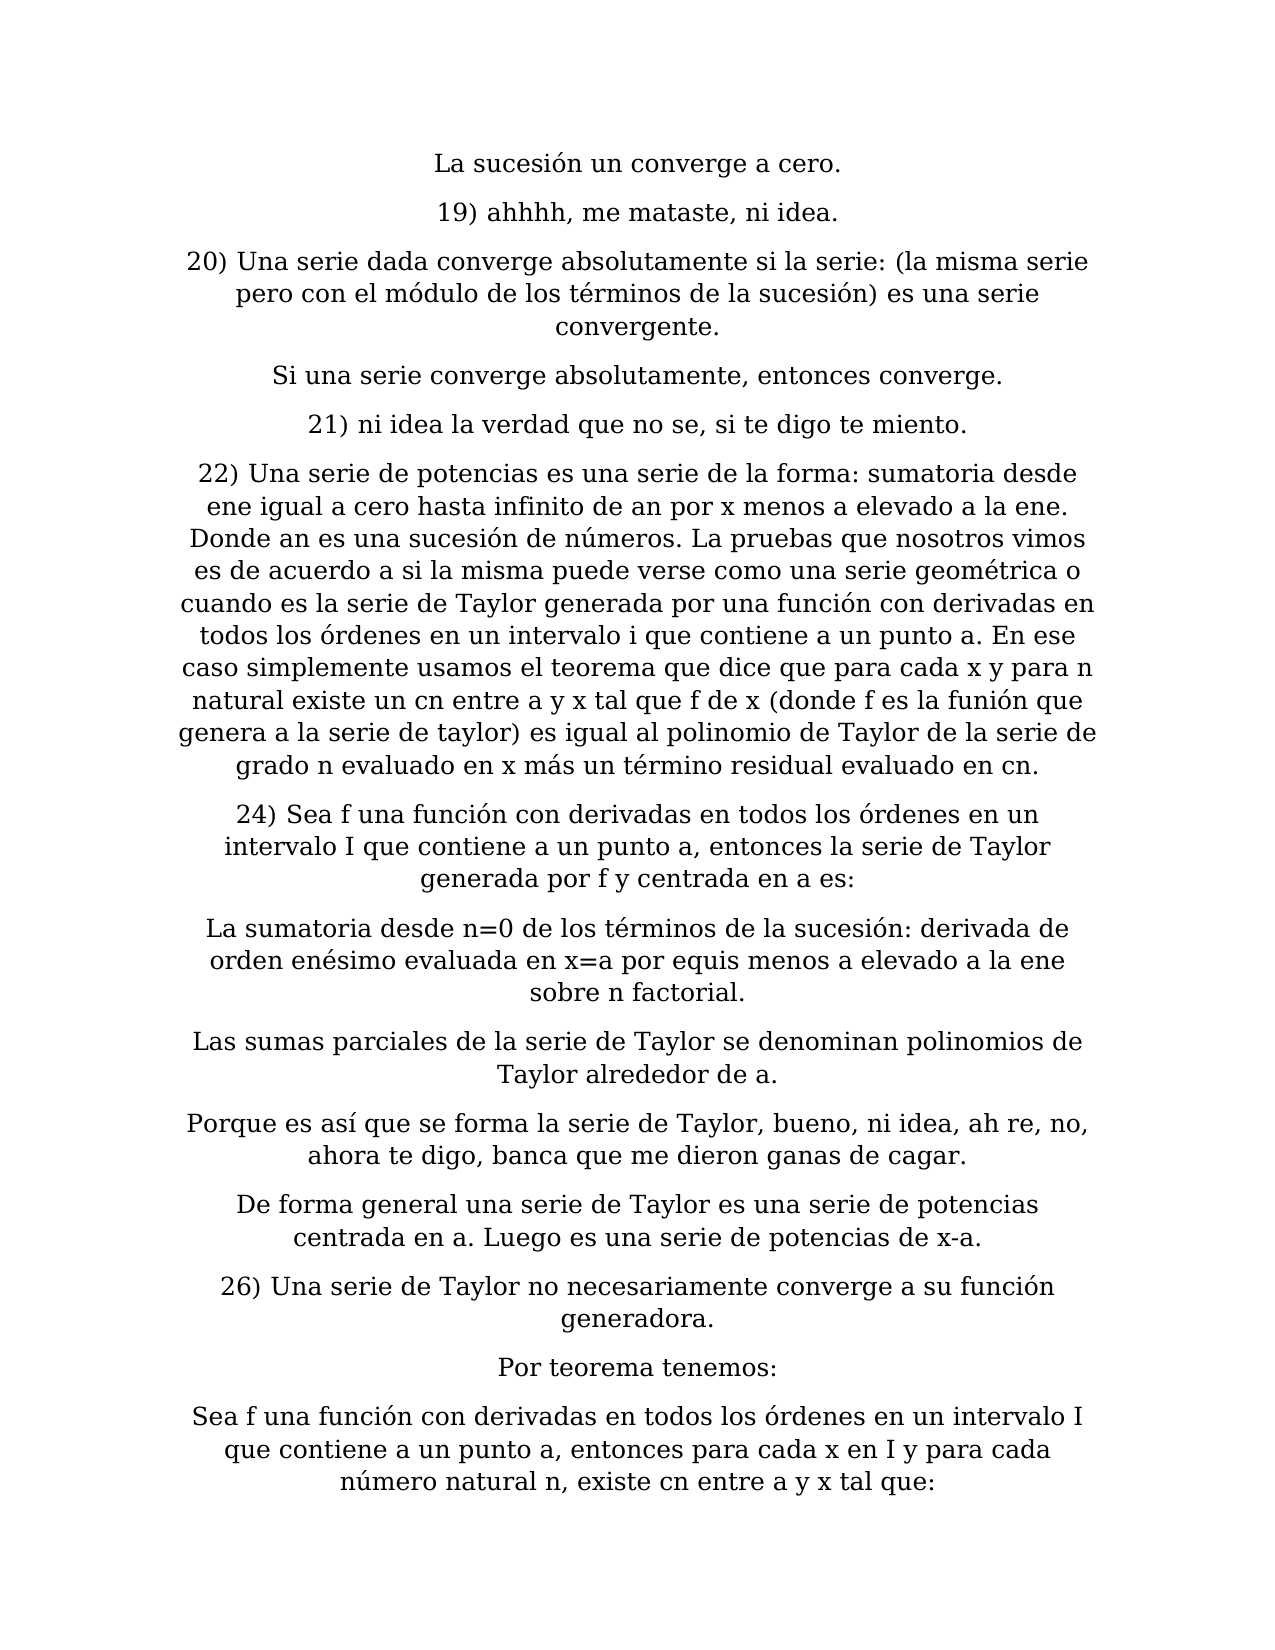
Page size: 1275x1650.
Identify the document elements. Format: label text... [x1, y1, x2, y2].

text De forma general una serie de Taylor es una serie de potencias centrada en a. Luego es una serie de potencias de x-a. [177, 1189, 1098, 1251]
text La sumatoria desde n=0 de los términos de la sucesión: derivada de orden enésimo evaluada en x=a por equis menos a elevado a la ene sobre n factorial. [177, 912, 1098, 1007]
text Porque es así que se forma la serie de Taylor, bueno, ni idea, ah re, no, ahora te digo, banca que me dieron ganas de cagar. [177, 1107, 1098, 1170]
text Sea f una función con derivadas en todos los órdenes en un intervalo I que contiene a un punto a, entonces para cada x en I y para cada número natural n, existe cn entre a y x tal que: [177, 1401, 1098, 1496]
text Si una serie converge absolutamente, entonces converge. [177, 359, 1098, 389]
text 20) Una serie dada converge absolutamente si la serie: (la misma serie pero con el módulo de los términos de la sucesión) es una serie convergente. [177, 246, 1098, 341]
text 22) Una serie de potencias es una serie de la forma: sumatoria desde ene igual a cero hasta infinito de an por x menos a elevado a la ene. Donde an es una sucesión de números. La pruebas que nosotros vimos es de acuerdo a si la misma puede verse como una serie geométrica o cuando es la serie de Taylor generada por una función con derivadas en todos los órdenes en un intervalo i que contiene a un punto a. En ese caso simplemente usamos el teorema que dice que para cada x y para n natural existe un cn entre a y x tal que f de x (donde f es la funión que genera a la serie de taylor) es igual al polinomio de Taylor de la serie de grado n evaluado en x más un término residual evaluado en cn. [177, 458, 1098, 779]
text 24) Sea f una función con derivadas en todos los órdenes en un intervalo I que contiene a un punto a, entonces la serie de Taylor generada por f y centrada en a es: [177, 798, 1098, 893]
text 21) ni idea la verdad que no se, si te digo te miento. [177, 409, 1098, 439]
text Por teorema tenemos: [177, 1352, 1098, 1382]
text 26) Una serie de Taylor no necesariamente converge a su función generadora. [177, 1270, 1098, 1333]
text 19) ahhhh, me mataste, ni idea. [177, 197, 1098, 227]
text La sucesión un converge a cero. [177, 148, 1098, 178]
text Las sumas parciales de la serie de Taylor se denominan polinomios de Taylor alrededor de a. [177, 1026, 1098, 1088]
